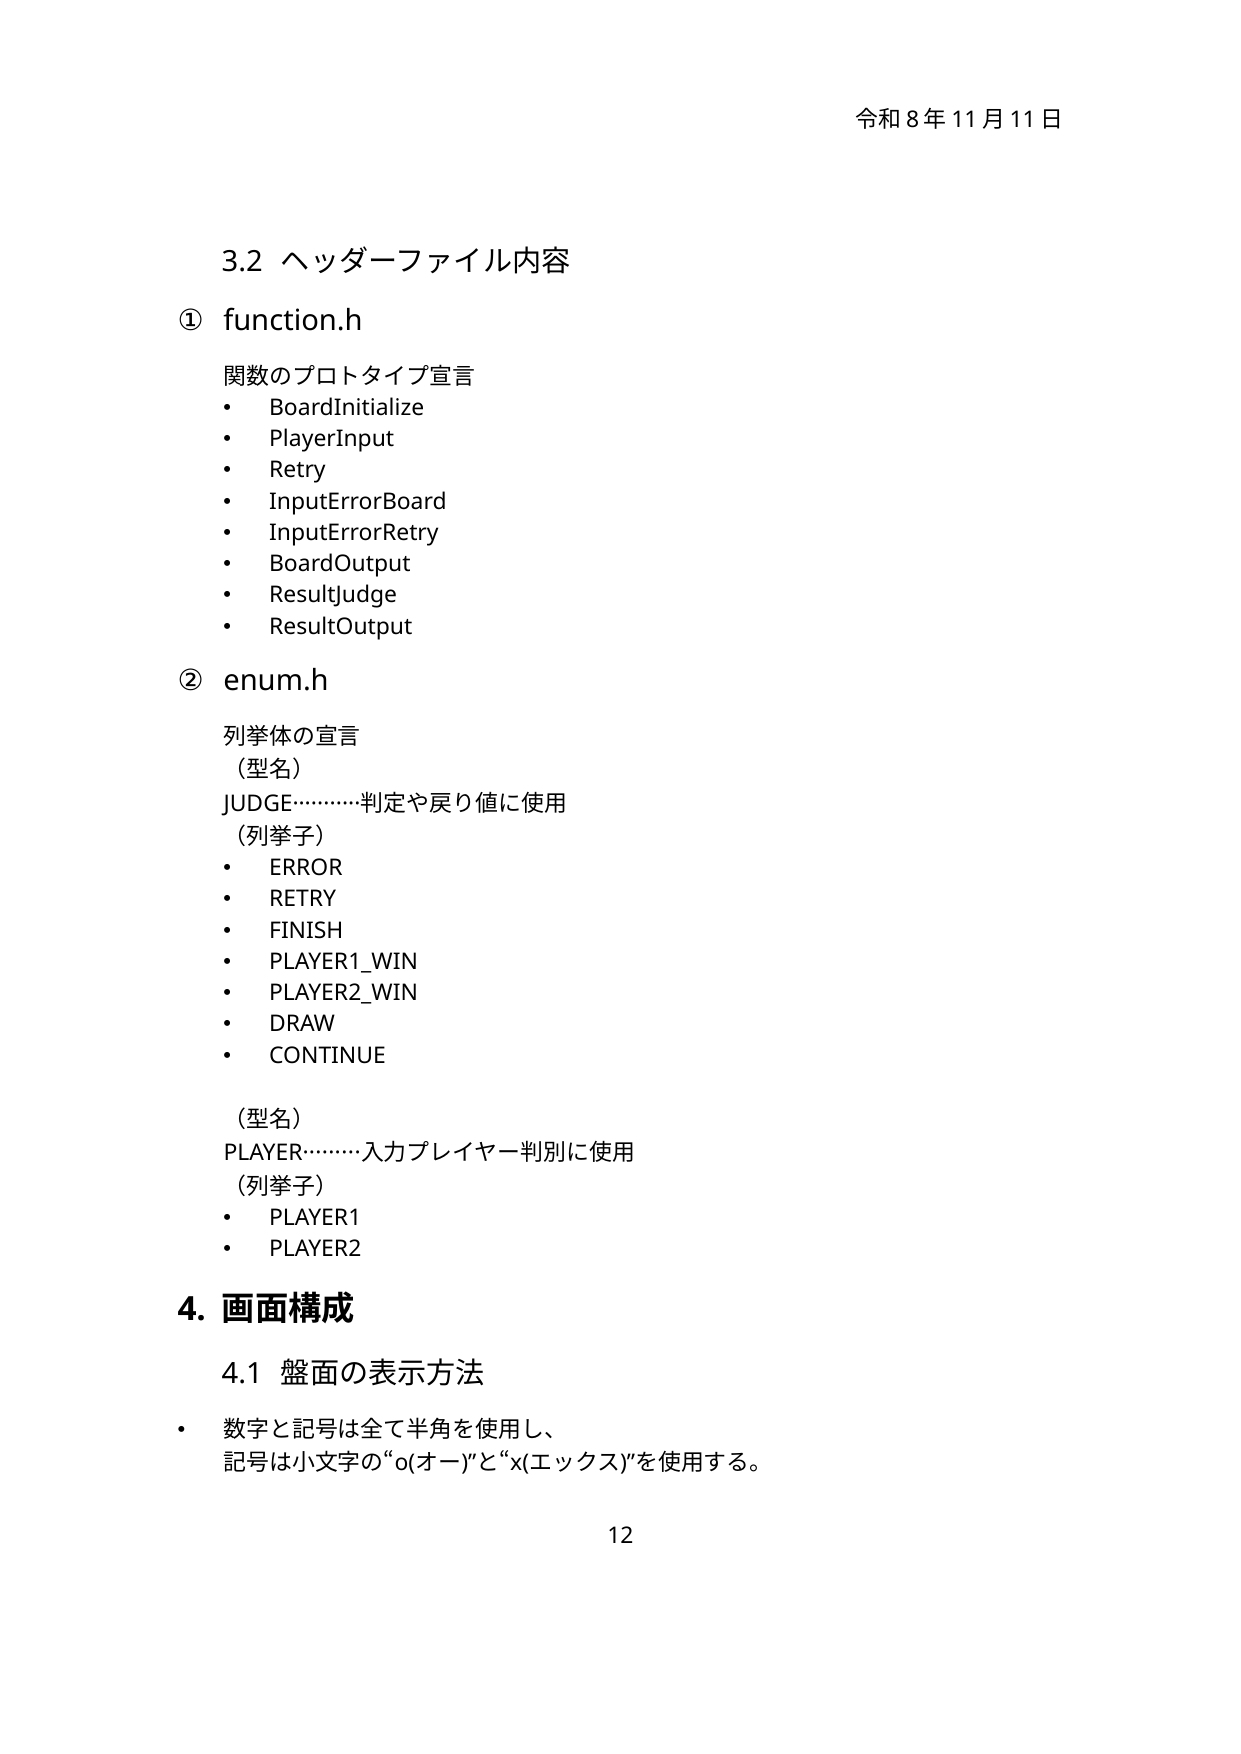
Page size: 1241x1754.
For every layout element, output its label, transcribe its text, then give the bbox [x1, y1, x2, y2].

list FINISH [223, 913, 1063, 945]
list （型名） [223, 751, 1063, 784]
list CONTINUE [223, 1038, 1063, 1070]
text enum.h [177, 659, 1063, 699]
list 関数のプロトタイプ宣言 [223, 358, 1063, 391]
list （列挙子） [223, 818, 1063, 851]
list PlayerInput [223, 422, 1063, 453]
list PLAYER1 [223, 1201, 1063, 1232]
list RETRY [223, 882, 1063, 913]
list BoardInitialize [223, 391, 1063, 422]
subtitle ヘッダーファイル内容 [221, 238, 1063, 280]
text （型名） [223, 1101, 1063, 1134]
subtitle 盤面の表示方法 [221, 1349, 1063, 1392]
list PLAYER2 [223, 1232, 1063, 1263]
list InputErrorRetry [223, 516, 1063, 547]
list ResultJudge [223, 578, 1063, 609]
subtitle 画面構成 [177, 1282, 1063, 1331]
list function.h [177, 299, 1063, 339]
list InputErrorBoard [223, 484, 1063, 516]
list DRAW [223, 1007, 1063, 1038]
list 数字と記号は全て半角を使用し、 記号は小文字の“o(オー)”と“x(エックス)”を使用する。 [177, 1410, 1063, 1477]
list ERROR [223, 851, 1063, 882]
list PLAYER1_WIN [223, 945, 1063, 976]
list Retry [223, 453, 1063, 484]
list JUDGE 判定や戻り値に使用 [223, 784, 1063, 818]
list BoardOutput [223, 547, 1063, 578]
list ResultOutput [223, 609, 1063, 641]
text （列挙子） [223, 1168, 1063, 1201]
text PLAYER 入力プレイヤー判別に使用 [223, 1134, 1063, 1168]
list PLAYER2_WIN [223, 976, 1063, 1007]
list 列挙体の宣言 [223, 718, 1063, 751]
